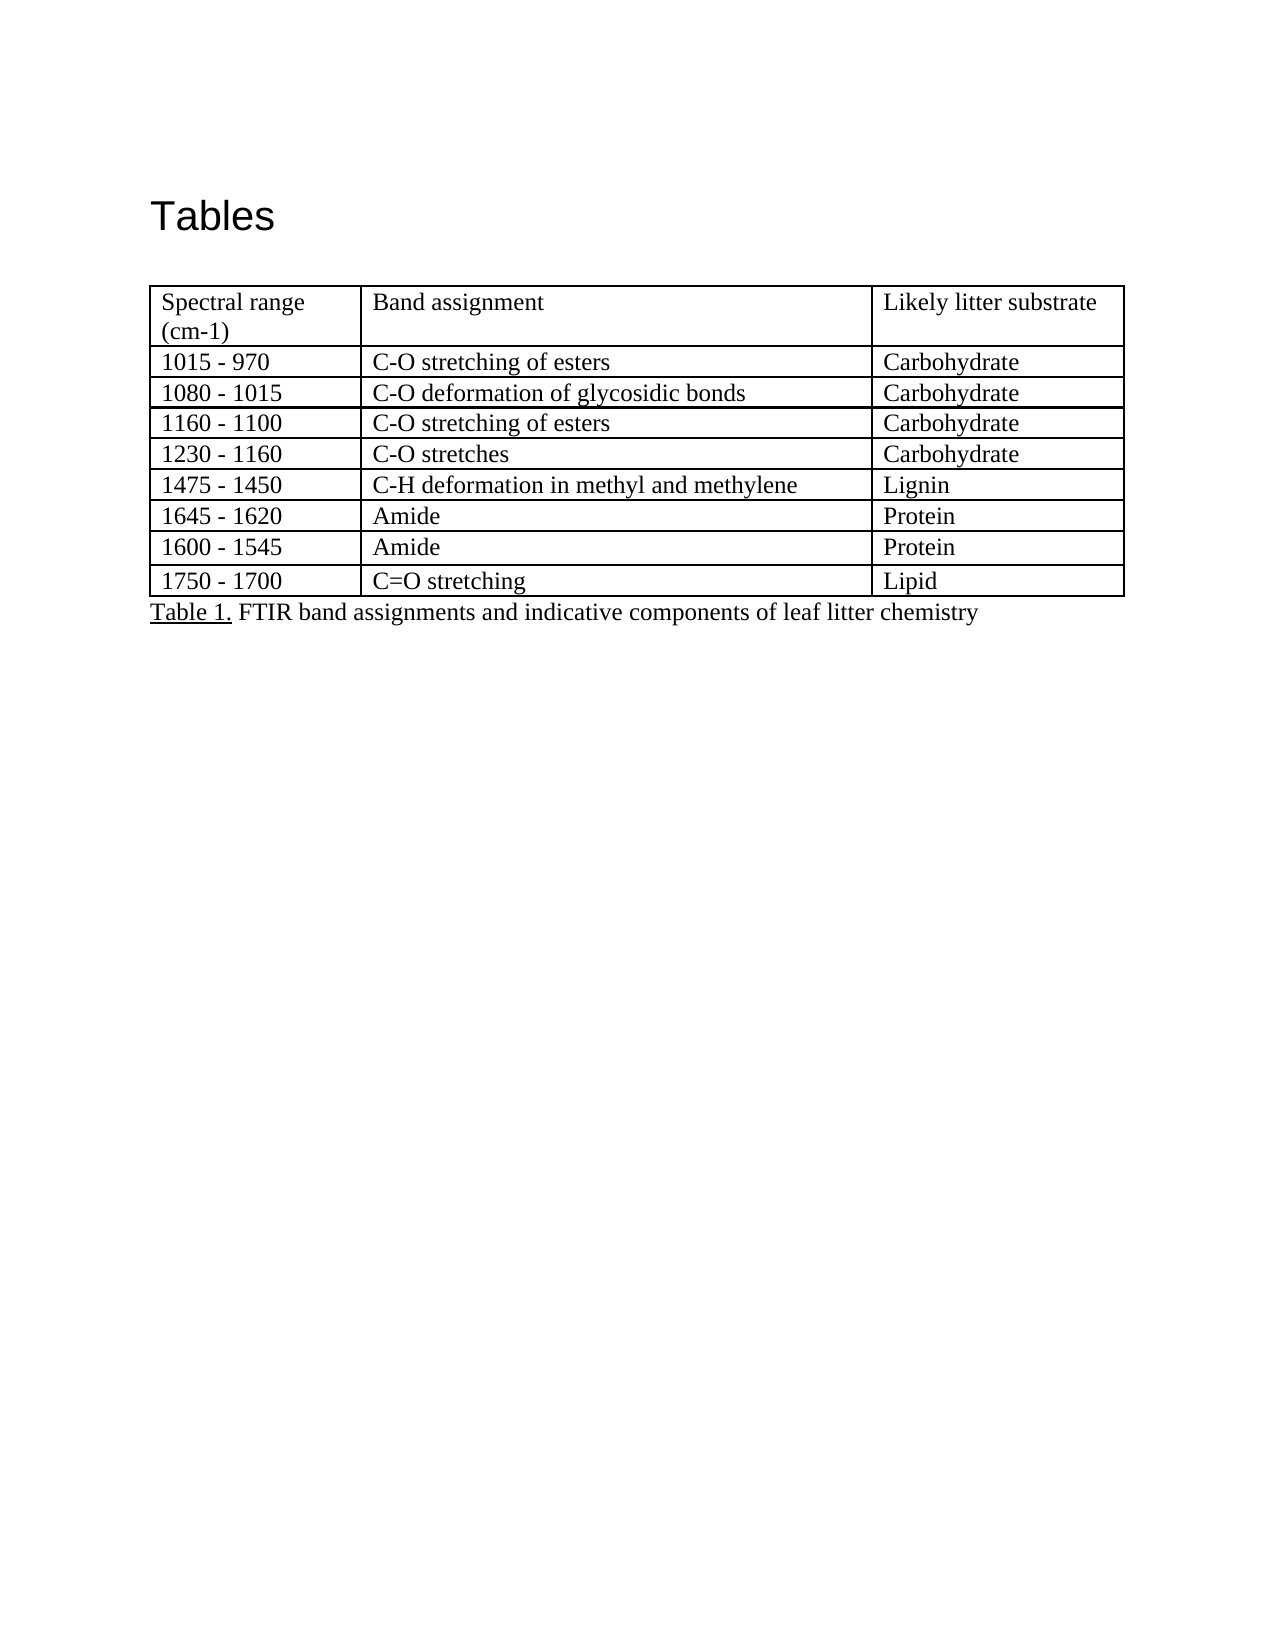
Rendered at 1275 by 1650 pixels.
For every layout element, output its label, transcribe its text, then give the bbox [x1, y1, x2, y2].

table_cell C-H deformation in methyl and methylene [362, 470, 871, 499]
table_cell Carbohydrate [873, 378, 1123, 406]
table_cell C-O stretching of esters [362, 409, 871, 437]
table_cell 1750 - 1700 [151, 566, 360, 595]
table_cell Protein [873, 501, 1123, 530]
table_header Likely litter substrate [873, 287, 1123, 345]
table_cell Carbohydrate [873, 347, 1123, 376]
table_cell Carbohydrate [873, 409, 1123, 437]
table_cell 1645 - 1620 [151, 501, 360, 530]
text Table 1. FTIR band assignments and indicative components of leaf litter chemistryTable 2. Enzymes under analysis (41, 42). Note that the concentration values describe actual concentrations inside 96-well microplates, not concentrations of substrate/standard solutions prior to being pipetted into microplates. [150, 597, 1125, 626]
table_cell Amide [362, 532, 871, 564]
table_cell 1600 - 1545 [151, 532, 360, 564]
table_header Band assignment [362, 287, 871, 345]
table_cell 1230 - 1160 [151, 439, 360, 468]
table_cell Lipid [873, 566, 1123, 595]
table_cell Carbohydrate [873, 439, 1123, 468]
table_cell Lignin [873, 470, 1123, 499]
table_cell 1080 - 1015 [151, 378, 360, 406]
table_cell C=O stretching [362, 566, 871, 595]
table_cell 1475 - 1450 [151, 470, 360, 499]
table_header Spectral range (cm-1) [151, 287, 360, 345]
table_cell C-O deformation of glycosidic bonds [362, 378, 871, 406]
table_cell C-O stretches [362, 439, 871, 468]
subtitle Tables [150, 192, 1125, 239]
table_cell Amide [362, 501, 871, 530]
table_cell 1015 - 970 [151, 347, 360, 376]
table_cell 1160 - 1100 [151, 409, 360, 437]
table_cell Protein [873, 532, 1123, 564]
table_cell C-O stretching of esters [362, 347, 871, 376]
